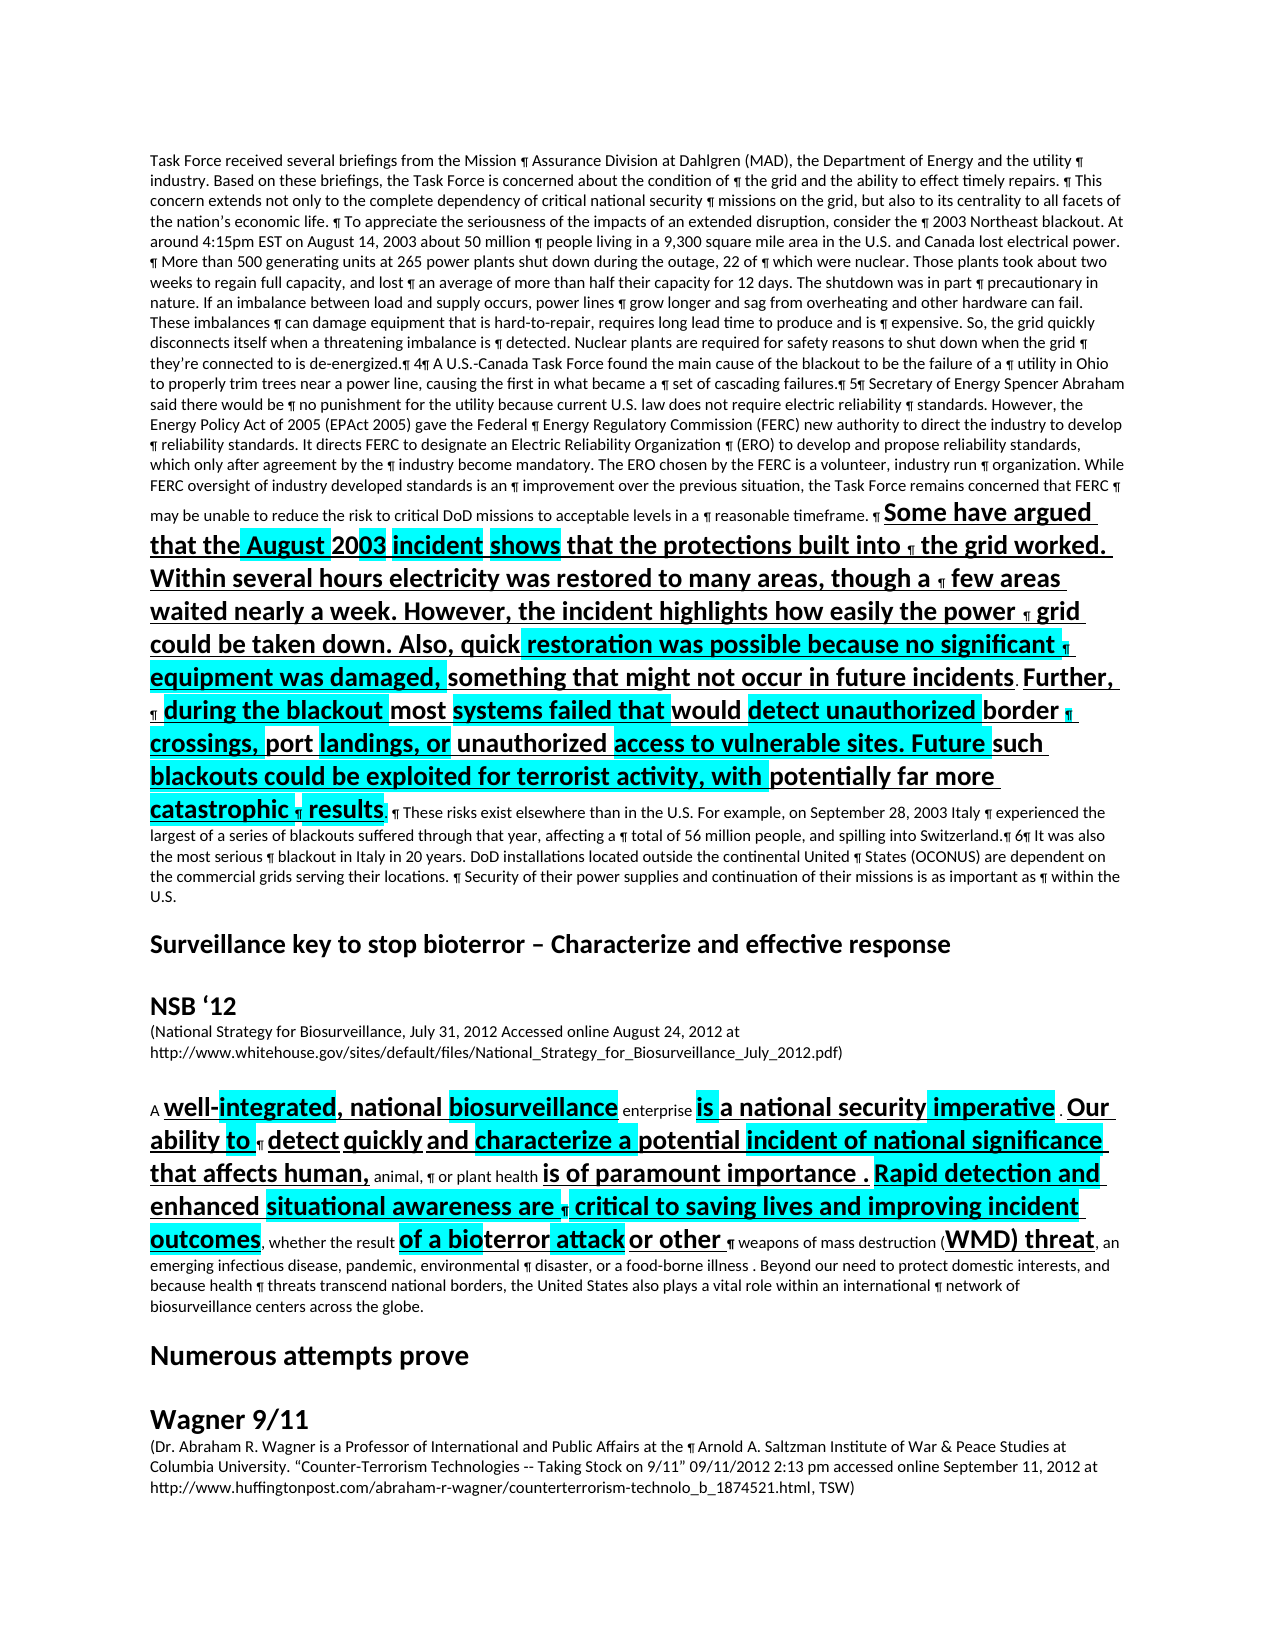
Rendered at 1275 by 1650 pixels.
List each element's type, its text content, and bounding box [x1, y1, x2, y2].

text A well-integrated, national biosurveillance enterprise is a national security imperative . Our ability to ¶ detect quickly and characterize a potential incident of national significance that affects human, animal, ¶ or plant health is of paramount importance . Rapid detection and enhanced situational awareness are ¶ critical to saving lives and improving incident outcomes, whether the result of a bioterror attack or other ¶ weapons of mass destruction (WMD) threat, an emerging infectious disease, pandemic, environmental ¶ disaster, or a food-borne illness . Beyond our need to protect domestic interests, and because health ¶ threats transcend national borders, the United States also plays a vital role within an international ¶ network of biosurveillance centers across the globe. [150, 1090, 1125, 1316]
subtitle Numerous attempts prove [150, 1337, 1125, 1373]
text Wagner 9/11 [150, 1401, 1125, 1436]
subtitle Surveillance key to stop bioterror – Characterize and effective response [150, 928, 1125, 961]
text NSB ‘12 (National Strategy for Biosurveillance, July 31, 2012 Accessed online August 24, 2012 at http://www.whitehouse.gov/sites/default/files/National_Strategy_for_Biosurveillance_July_2012.pdf) [150, 989, 1125, 1062]
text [150, 150, 1125, 907]
text (Dr. Abraham R. Wagner is a Professor of International and Public Affairs at the ¶ Arnold A. Saltzman Institute of War & Peace Studies at Columbia University. “Counter-Terrorism Technologies -- Taking Stock on 9/11” 09/11/2012 2:13 pm accessed online September 11, 2012 at http://www.huffingtonpost.com/abraham-r-wagner/counterterrorism-technolo_b_1874521.html, TSW) [150, 1436, 1125, 1497]
